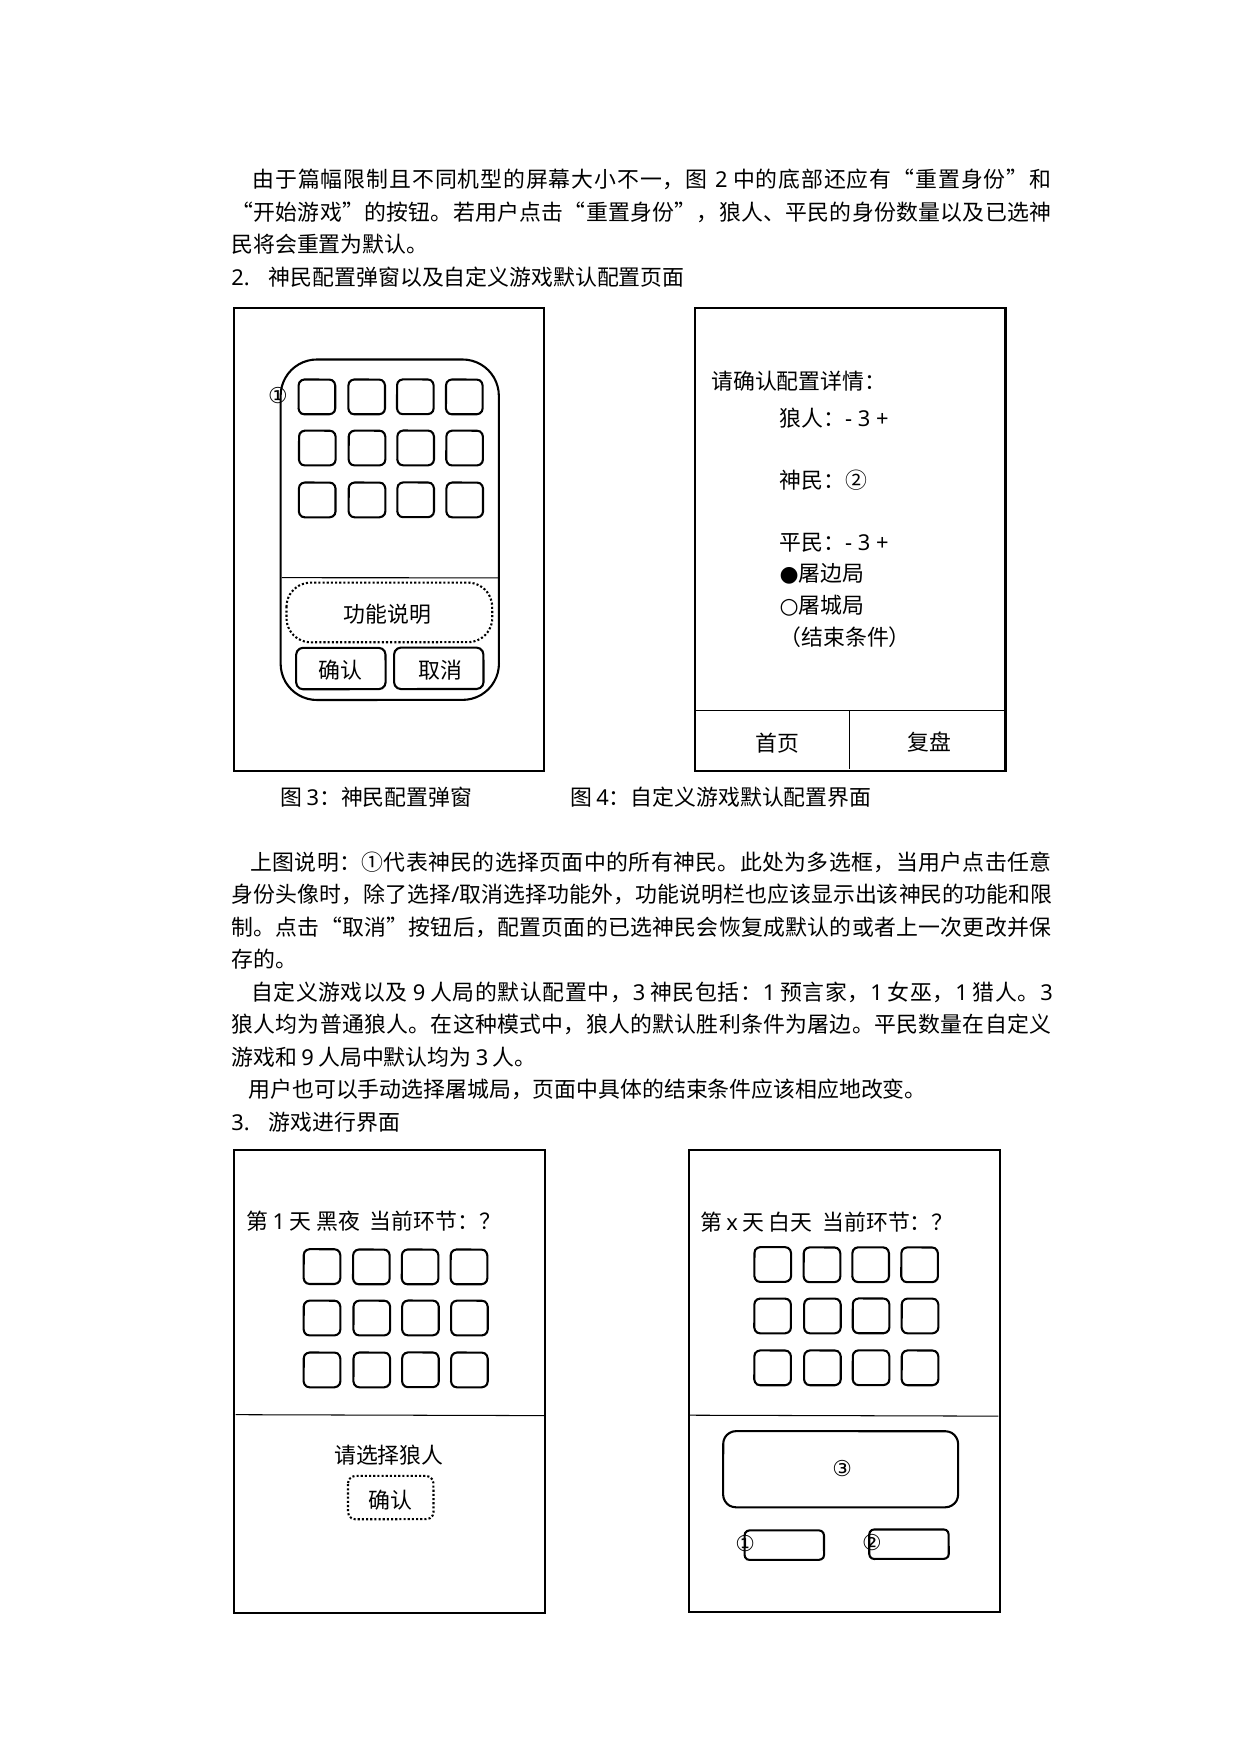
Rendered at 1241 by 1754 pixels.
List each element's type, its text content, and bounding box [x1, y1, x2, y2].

list 神民配置弹窗以及自定义游戏默认配置页面 [231, 259, 1053, 292]
list 自定义游戏以及9人局的默认配置中，3神民包括：1预言家，1女巫，1猎人。3狼人均为普通狼人。在这种模式中，狼人的默认胜利条件为屠边。平民数量在自定义游戏和9人局中默认均为3人。 [231, 974, 1053, 1072]
list 游戏进行界面 [231, 1104, 1053, 1137]
list 由于篇幅限制且不同机型的屏幕大小不一，图2中的底部还应有“重置身份”和“开始游戏”的按钮。若用户点击“重置身份”，狼人、平民的身份数量以及已选神民将会重置为默认。 [231, 162, 1053, 259]
list 图3：神民配置弹窗 图4：自定义游戏默认配置界面 [269, 292, 1053, 812]
list 上图说明：①代表神民的选择页面中的所有神民。此处为多选框，当用户点击任意身份头像时，除了选择/取消选择功能外，功能说明栏也应该显示出该神民的功能和限制。点击“取消”按钮后，配置页面的已选神民会恢复成默认的或者上一次更改并保存的。 [231, 844, 1053, 974]
list 用户也可以手动选择屠城局，页面中具体的结束条件应该相应地改变。 [231, 1072, 1053, 1104]
